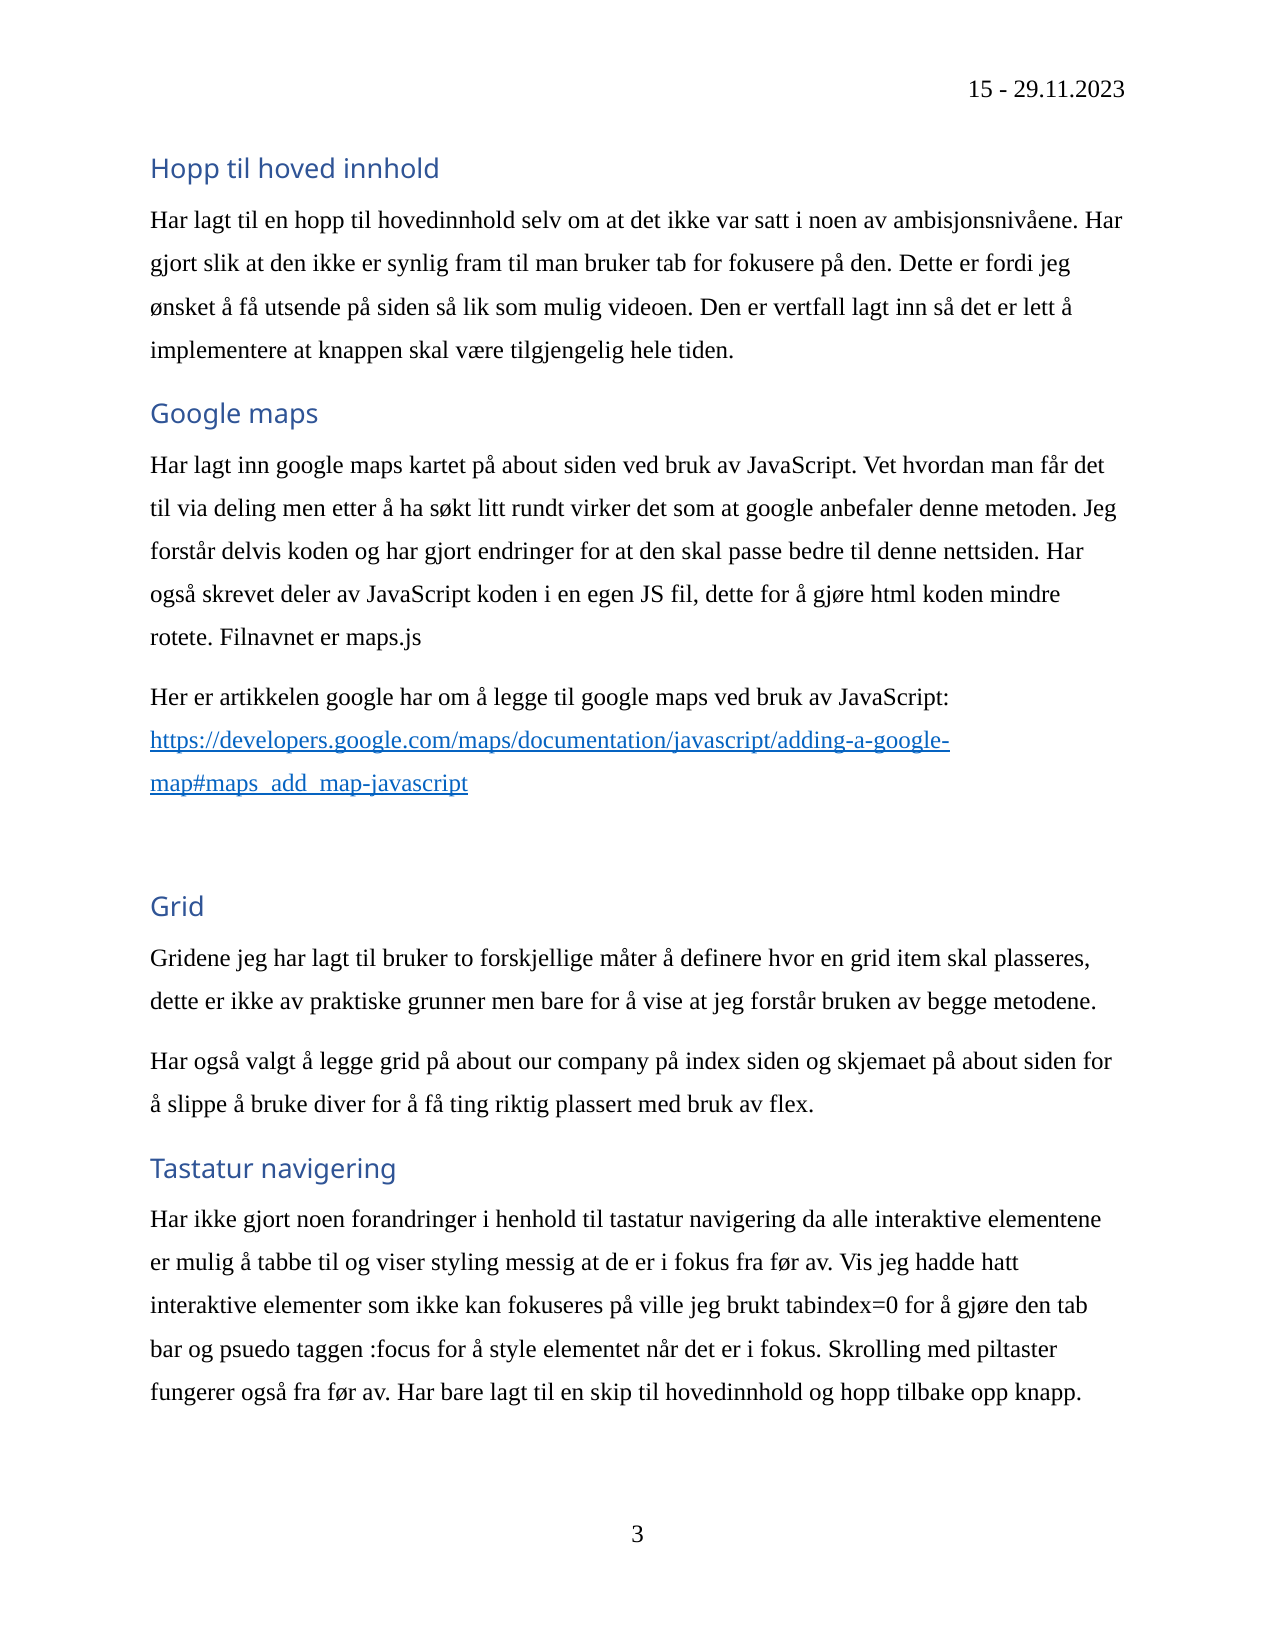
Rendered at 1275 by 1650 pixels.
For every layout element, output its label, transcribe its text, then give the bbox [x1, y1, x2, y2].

text Har lagt inn google maps kartet på about siden ved bruk av JavaScript. Vet hvordan man får det til via deling men etter å ha søkt litt rundt virker det som at google anbefaler denne metoden. Jeg forstår delvis koden og har gjort endringer for at den skal passe bedre til denne nettsiden. Har også skrevet deler av JavaScript koden i en egen JS fil, dette for å gjøre html koden mindre rotete. Filnavnet er maps.js [150, 450, 1125, 651]
subtitle Tastatur navigering [150, 1149, 1125, 1186]
text Har lagt til en hopp til hovedinnhold selv om at det ikke var satt i noen av ambisjonsnivåene. Har gjort slik at den ikke er synlig fram til man bruker tab for fokusere på den. Dette er fordi jeg ønsket å få utsende på siden så lik som mulig videoen. Den er vertfall lagt inn så det er lett å implementere at knappen skal være tilgjengelig hele tiden. [150, 205, 1125, 363]
text Har også valgt å legge grid på about our company på index siden og skjemaet på about siden for å slippe å bruke diver for å få ting riktig plassert med bruk av flex. [150, 1046, 1125, 1118]
subtitle Hopp til hoved innhold [150, 150, 1125, 187]
subtitle Grid [150, 888, 1125, 925]
text Har ikke gjort noen forandringer i henhold til tastatur navigering da alle interaktive elementene er mulig å tabbe til og viser styling messig at de er i fokus fra før av. Vis jeg hadde hatt interaktive elementer som ikke kan fokuseres på ville jeg brukt tabindex=0 for å gjøre den tab bar og psuedo taggen :focus for å style elementet når det er i fokus. Skrolling med piltaster fungerer også fra før av. Har bare lagt til en skip til hovedinnhold og hopp tilbake opp knapp. [150, 1204, 1125, 1406]
subtitle Google maps [150, 394, 1125, 431]
text Her er artikkelen google har om å legge til google maps ved bruk av JavaScript: https://developers.google.com/maps/documentation/javascript/adding-a-google-map#maps_add_map-javascript [150, 682, 1125, 797]
text Gridene jeg har lagt til bruker to forskjellige måter å definere hvor en grid item skal plasseres, dette er ikke av praktiske grunner men bare for å vise at jeg forstår bruken av begge metodene. [150, 943, 1125, 1015]
